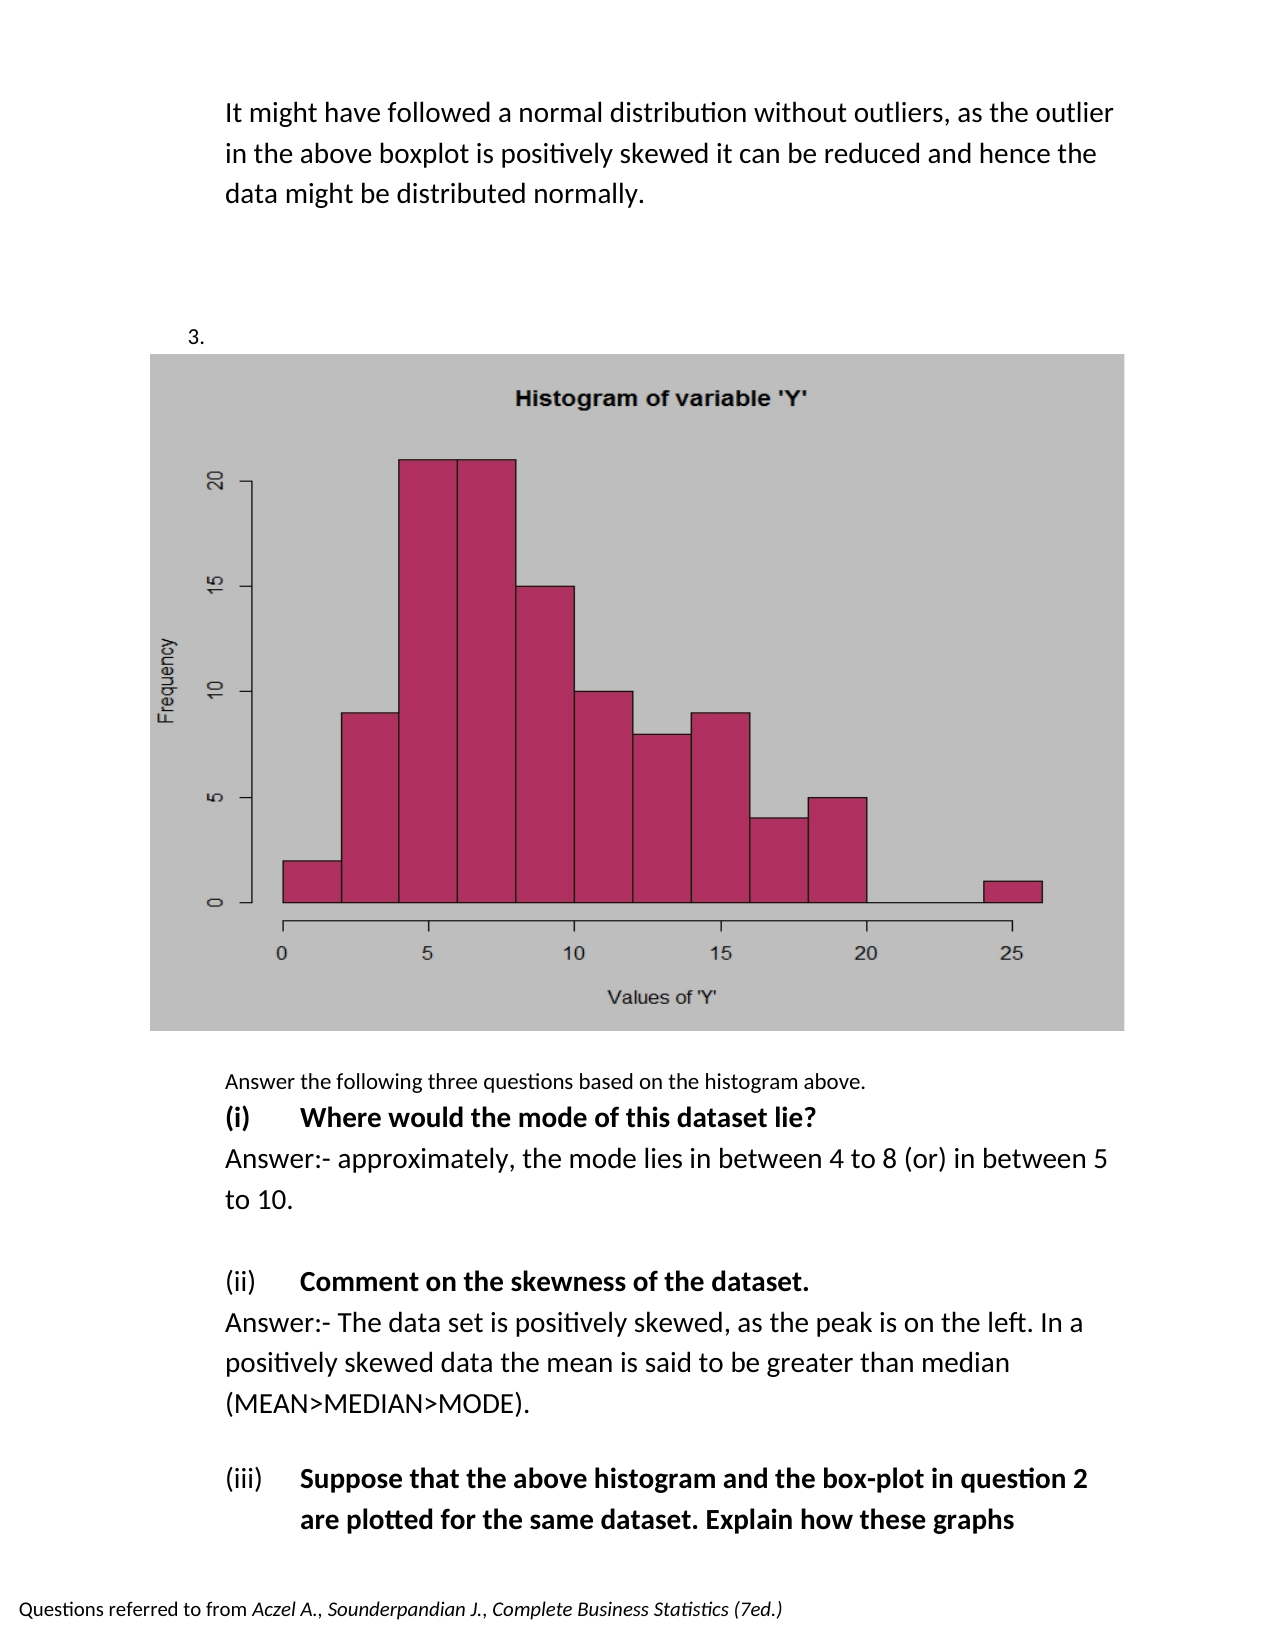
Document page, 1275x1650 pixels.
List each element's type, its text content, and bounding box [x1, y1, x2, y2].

list Answer:- approximately, the mode lies in between 4 to 8 (or) in between 5 to 10. [225, 1140, 1125, 1216]
list Answer the following three questions based on the histogram above. [225, 1067, 1125, 1095]
list Where would the mode of this dataset lie? [225, 1099, 1125, 1134]
text It might have followed a normal distribution without outliers, as the outlier in the above boxplot is positively skewed it can be reduced and hence the data might be distributed normally. [225, 94, 1125, 211]
list Comment on the skewness of the dataset. [225, 1263, 1125, 1298]
picture [150, 354, 1125, 1031]
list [225, 1460, 1125, 1536]
list Answer:- The data set is positively skewed, as the peak is on the left. In a positively skewed data the mean is said to be greater than median (MEAN>MEDIAN>MODE). [225, 1304, 1125, 1421]
